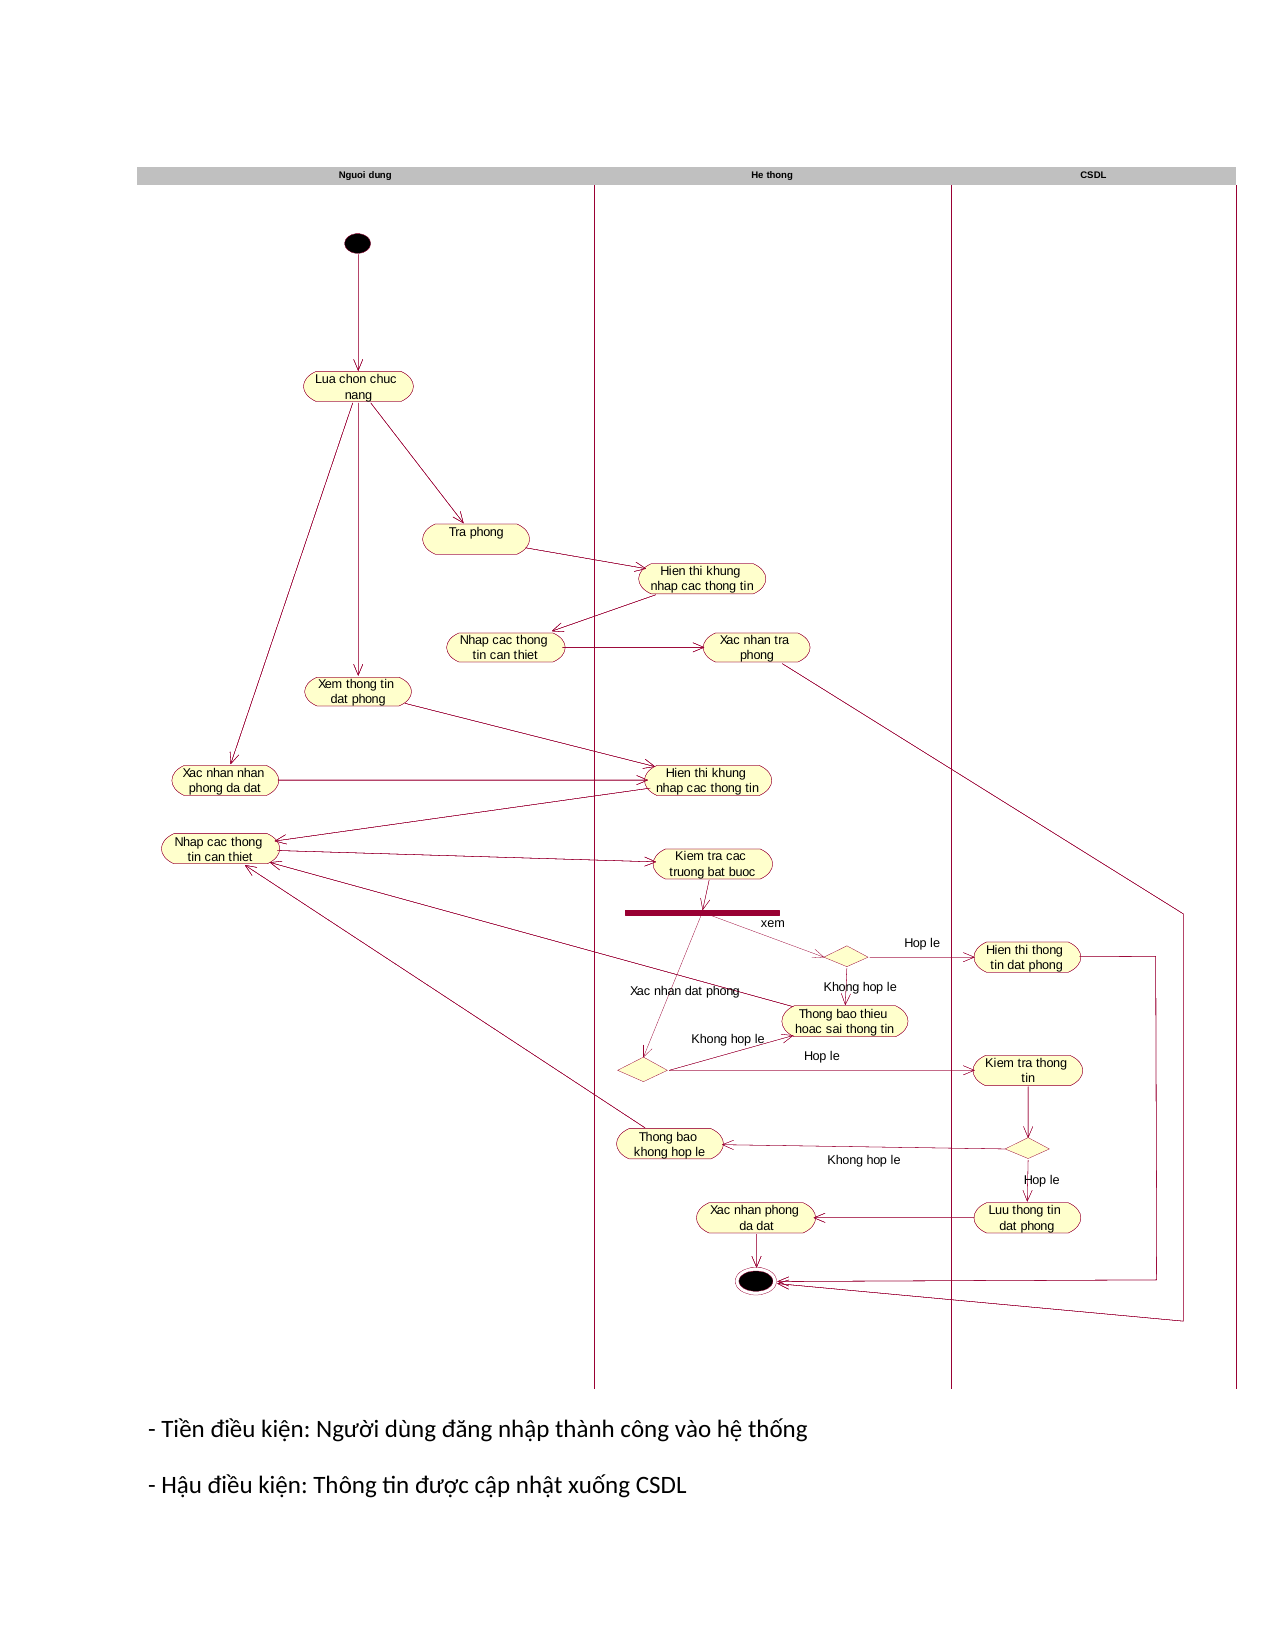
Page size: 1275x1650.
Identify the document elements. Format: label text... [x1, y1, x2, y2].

text - Tiền điều kiện: Người dùng đăng nhập thành công vào hệ thống [148, 1413, 1219, 1444]
text - Hậu điều kiện: Thông tin được cập nhật xuống CSDL [148, 1469, 1219, 1500]
